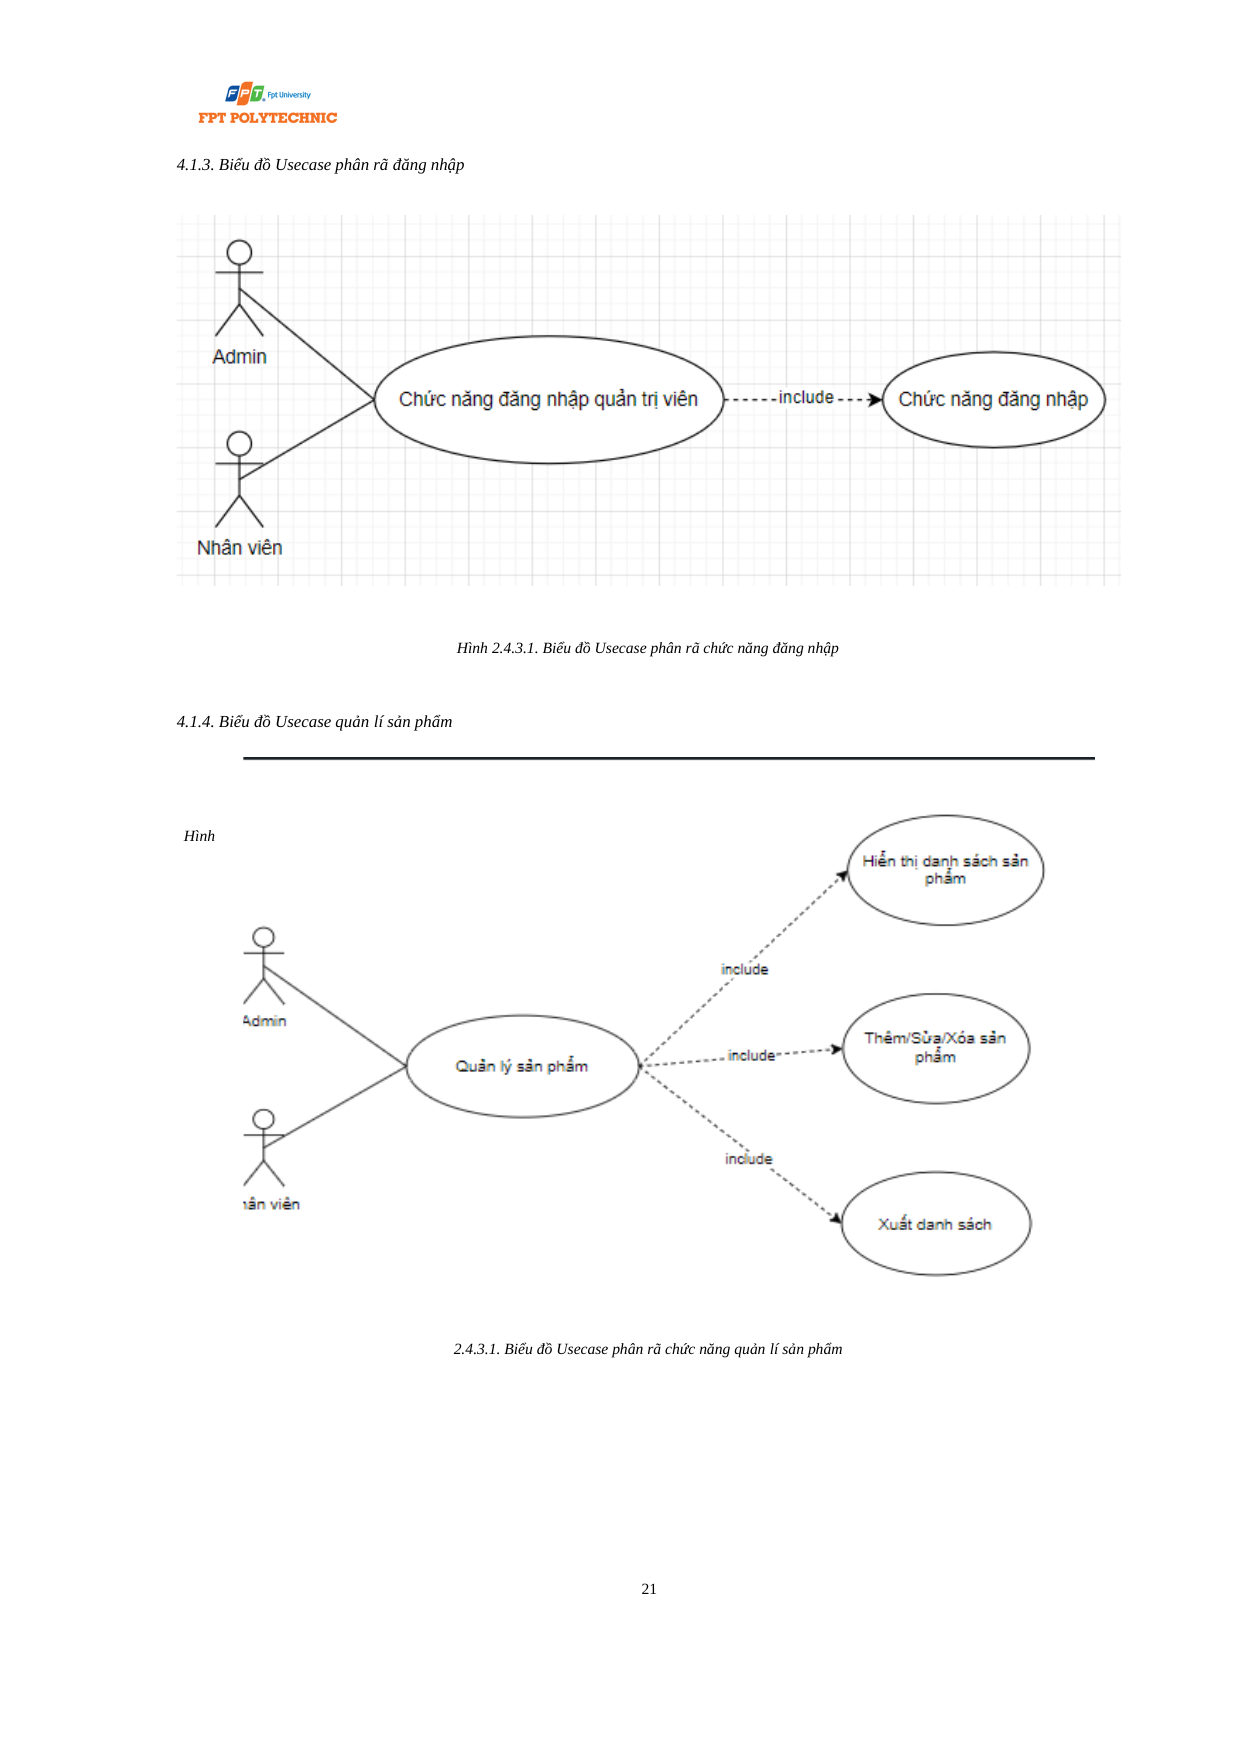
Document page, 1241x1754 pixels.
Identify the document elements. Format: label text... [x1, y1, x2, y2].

picture [177, 75, 360, 133]
subtitle 4.1.4. Biểu đồ Usecase quản lí sản phẩm [177, 697, 1122, 731]
subtitle Hình 2.4.3.1. Biểu đồ Usecase phân rã chức năng đăng nhập [177, 626, 1122, 657]
picture [241, 757, 1095, 1294]
picture [176, 215, 1122, 586]
subtitle 4.1.3. Biểu đồ Usecase phân rã đăng nhập [177, 141, 1122, 174]
